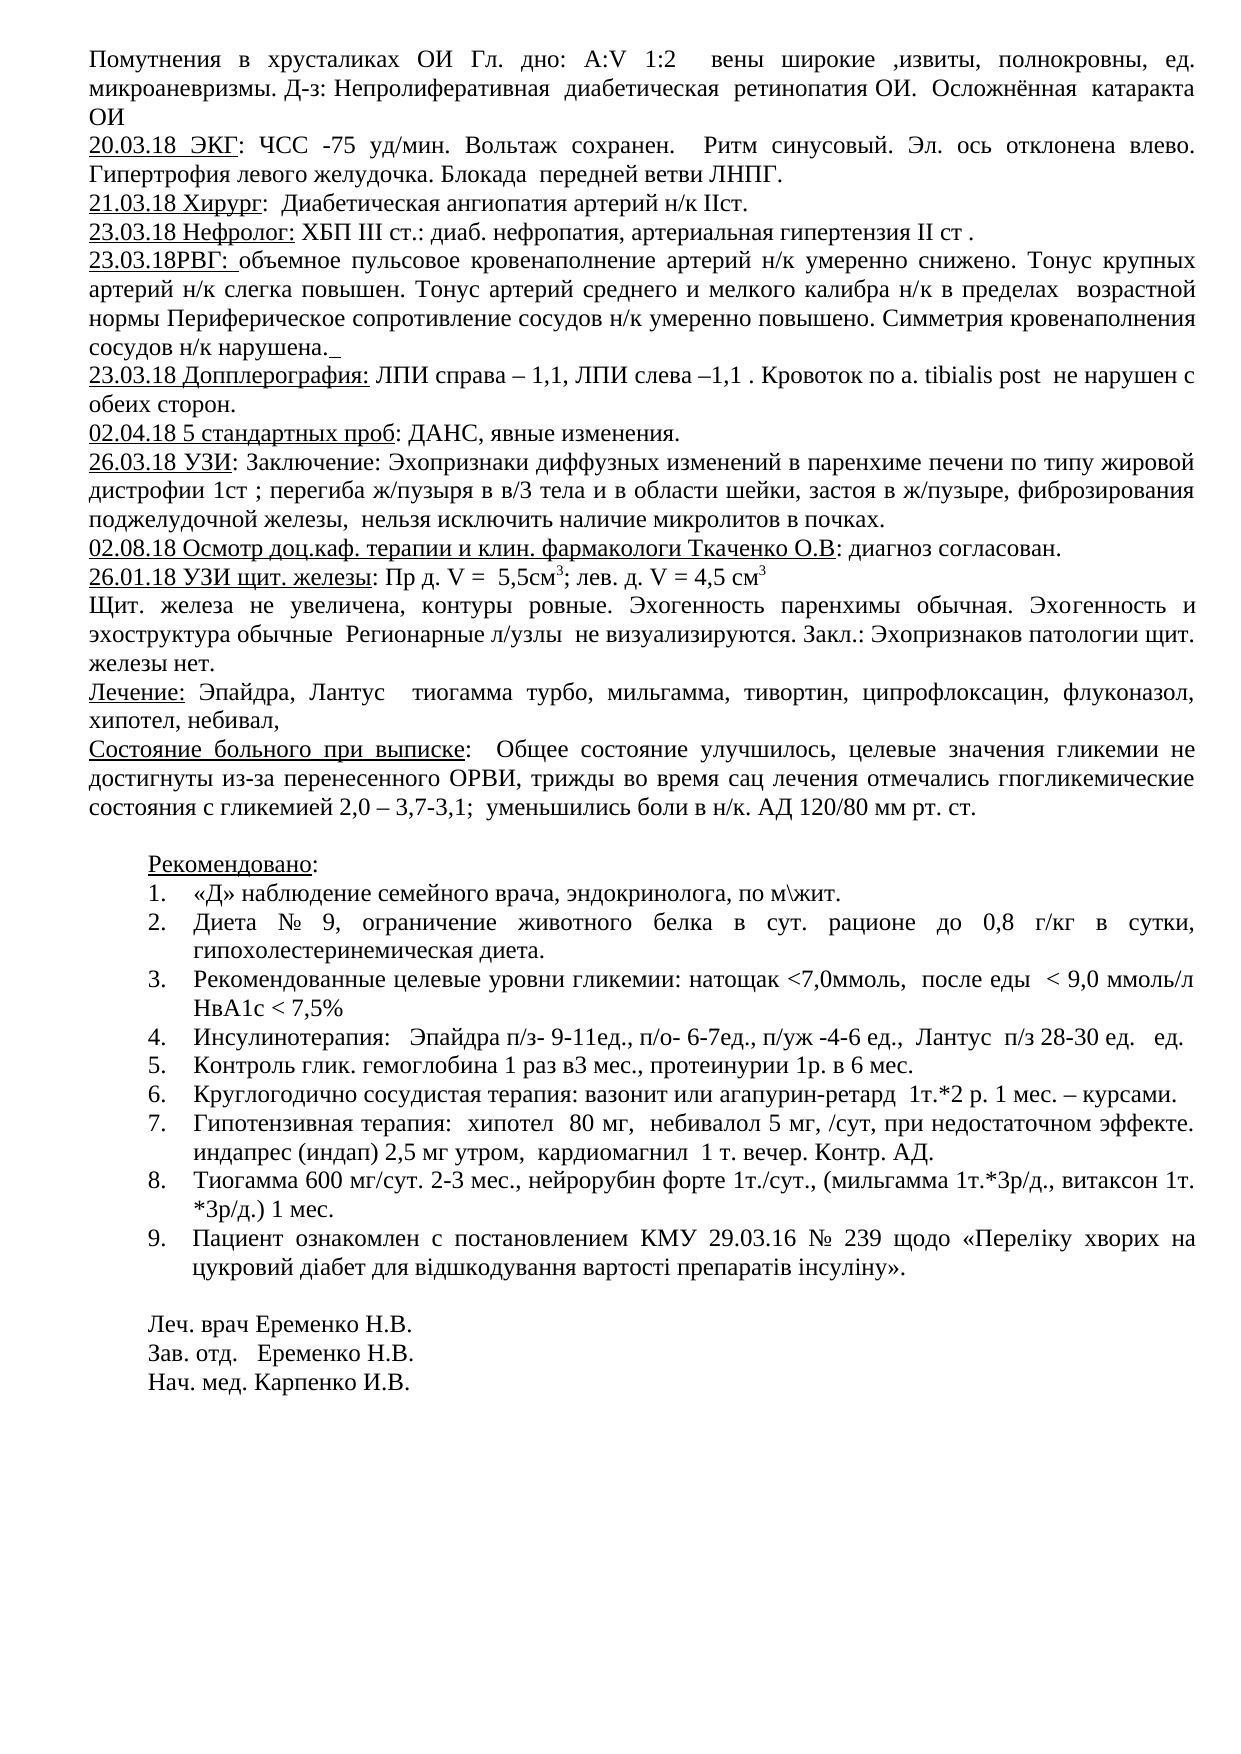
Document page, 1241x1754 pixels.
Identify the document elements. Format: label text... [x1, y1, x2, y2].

text Леч. врач [148, 1309, 1196, 1338]
list Круглогодично сосудистая терапия: вазонит или агапурин-ретард 1т.*2 р. 1 мес. – курсами. [148, 1079, 1196, 1108]
text Гл. дно: А:V вены широкие ,извиты, полнокровны, ед. микроаневризмы. Д-з: Непролиферативная диабетическая ретинопатия ОИ. Осложнённая катаракта ОИ [89, 44, 1196, 131]
text Лечение: Эпайдра, Лантус тиогамма турбо, мильгамма, тивортин, ципрофлоксацин, флуконазол, хипотел, небивал, [89, 677, 1196, 734]
text 23.03.18 Допплерография: ЛПИ справа – 1,1, ЛПИ слева –1,1 . Кровоток по а. tibialis роst не нарушен с обеих сторон. [89, 361, 1196, 418]
list «Д» наблюдение семейного врача, эндокринолога, по м\жит. [148, 878, 1196, 907]
list Пациент ознакомлен с постановлением КМУ 29.03.16 № 239 щодо «Перелiку хворих на цукровий дiабет для вiдшкодування вартостi препаратiв iнсулiну». [148, 1223, 1196, 1281]
text 23.03.18 Нефролог: ХБП III ст.: диаб. нефропатия, артериальная гипертензия II ст . [89, 217, 1196, 246]
text Щит. железа не увеличена, контуры ровные. Эхогенность паренхимы обычная. Эхогенность и эхоструктура обычные Регионарные л/узлы не визуализируются. Закл.: Эхопризнаков патологии щит. железы нет. [89, 591, 1196, 677]
list хипотел 80 мг, небивалол 5 мг, /сут, при недостаточном эффекте. индапрес (индап) 2,5 мг утром, кардиомагнил 1 т. вечер. Контр. АД. [148, 1108, 1196, 1166]
text 21.03.18 Хирург: [89, 188, 1196, 217]
text Рекомендовано: [148, 849, 1196, 878]
list Инсулинотерапия: Эпайдра п/з- 9-11ед., п/о- 6-7ед., п/уж -4-6 ед., Лантус п/з 28-30 ед. ед. [148, 1022, 1196, 1051]
text 20.03.18 ЭКГ: ЧСС -75 уд/мин. Вольтаж Ритм синусовый. Эл. ось отклонена влево. Гипертрофия левого желудочка. Блокада передней ветви ЛНПГ. [89, 131, 1196, 188]
list Контроль глик. гемоглобина 1 раз в3 мес., 1р. в 6 мес. [148, 1051, 1196, 1079]
text Нач. мед. Карпенко И.В. [148, 1367, 1196, 1396]
text Состояние больного при выписке: Общее состояние улучшилось, целевые значения гликемии не достигнуты из-за перенесенного ОРВИ, трижды во время сац лечения отмечались гпогликемические состояния с гликемией 2,0 – 3,7-3,1; уменьшились боли в н/к. АД 120/80 мм рт. ст. [89, 734, 1196, 821]
text 26.03.18 УЗИ: Заключение: Эхопризнаки диффузных изменений в паренхиме печени по типу жировой дистрофии 1ст ; перегиба ж/пузыря в в/3 тела и в области шейки, застоя в ж/пузыре, фиброзирования поджелудочной железы, нельзя исключить наличие микролитов в почках. [89, 447, 1196, 533]
text 26.01.18 УЗИ щит. железы: Пр д. V = 5,5см3; лев. д. V = 4,5 см3 [89, 562, 1196, 591]
text 23.03.18РВГ: объемное пульсовое кровенаполнение артерий н/к . Тонус крупных артерий н/к Тонус артерий среднего и мелкого калибра н/к Периферическое сопротивление сосудов н/к . Симметрия кровенаполнения сосудов н/к нарушена. [89, 246, 1196, 361]
list 600 мг/сут. 2-3 мес., нейрорубин форте 1т./сут., (мильгамма 1т.*3р/д., витаксон 1т. *3р/д.) 1 мес. [148, 1166, 1196, 1223]
text 02.08.18 Осмотр доц.каф. терапии и клин. фармакологи Ткаченко О.В: диагноз согласован. [89, 533, 1196, 562]
list Диета № 9, ограничение животного белка в сут. рационе до 0,8 г/кг в сутки, гипохолестеринемическая диета. [148, 907, 1196, 964]
list Рекомендованные целевые уровни гликемии: натощак <7,0ммоль, после еды < 9,0 ммоль/л НвА1с < 7,5% [148, 964, 1196, 1022]
text 02.04.18 5 стандартных проб: ДАНС, явные изменения. [89, 418, 1196, 447]
